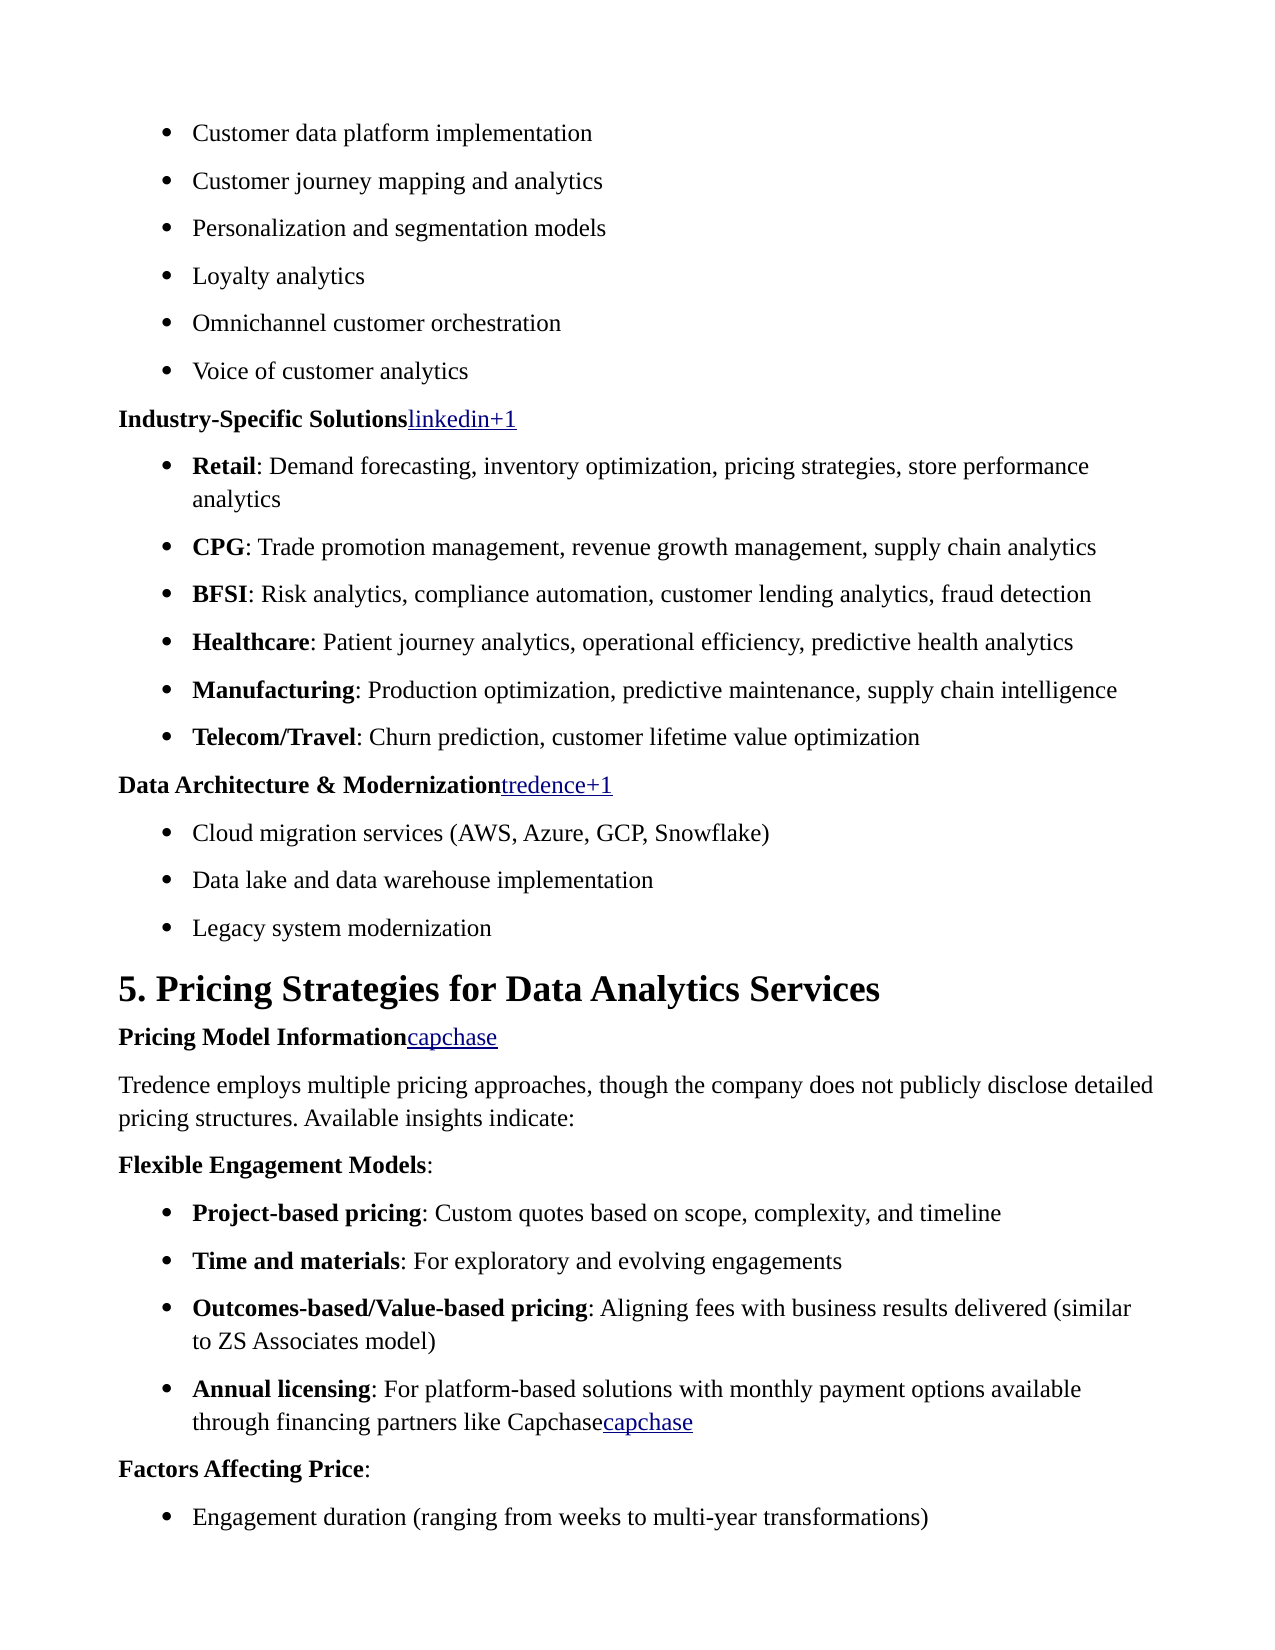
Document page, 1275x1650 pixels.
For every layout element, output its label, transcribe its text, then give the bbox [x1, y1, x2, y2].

text Data Architecture & Modernizationtredence+1​ [118, 770, 1157, 799]
list Retail: Demand forecasting, inventory optimization, pricing strategies, store performance analytics [162, 451, 1157, 513]
subtitle 5. Pricing Strategies for Data Analytics Services [118, 967, 1157, 1010]
text Tredence employs multiple pricing approaches, though the company does not publicly disclose detailed pricing structures. Available insights indicate: [118, 1070, 1157, 1132]
list Customer data platform implementation [162, 118, 1157, 147]
list Manufacturing: Production optimization, predictive maintenance, supply chain intelligence [162, 675, 1157, 703]
list Data lake and data warehouse implementation [162, 865, 1157, 894]
list CPG: Trade promotion management, revenue growth management, supply chain analytics [162, 532, 1157, 561]
list Engagement duration (ranging from weeks to multi-year transformations) [162, 1502, 1157, 1531]
list Voice of customer analytics [162, 356, 1157, 385]
list Omnichannel customer orchestration [162, 308, 1157, 337]
list Time and materials: For exploratory and evolving engagements [162, 1246, 1157, 1274]
list Cloud migration services (AWS, Azure, GCP, Snowflake) [162, 818, 1157, 846]
list Annual licensing: For platform-based solutions with monthly payment options available through financing partners like Capchasecapchase​ [162, 1374, 1157, 1436]
list Customer journey mapping and analytics [162, 166, 1157, 194]
list BFSI: Risk analytics, compliance automation, customer lending analytics, fraud detection [162, 579, 1157, 608]
text Factors Affecting Price: [118, 1454, 1157, 1483]
text Industry-Specific Solutionslinkedin+1​ [118, 404, 1157, 432]
list Legacy system modernization [162, 913, 1157, 942]
text Flexible Engagement Models: [118, 1151, 1157, 1179]
list Personalization and segmentation models [162, 213, 1157, 242]
list Outcomes-based/Value-based pricing: Aligning fees with business results delivered (similar to ZS Associates model) [162, 1293, 1157, 1355]
list Loyalty analytics [162, 261, 1157, 290]
list Project-based pricing: Custom quotes based on scope, complexity, and timeline [162, 1198, 1157, 1227]
list Telecom/Travel: Churn prediction, customer lifetime value optimization [162, 722, 1157, 751]
text Pricing Model Informationcapchase​ [118, 1022, 1157, 1051]
list Healthcare: Patient journey analytics, operational efficiency, predictive health analytics [162, 627, 1157, 656]
